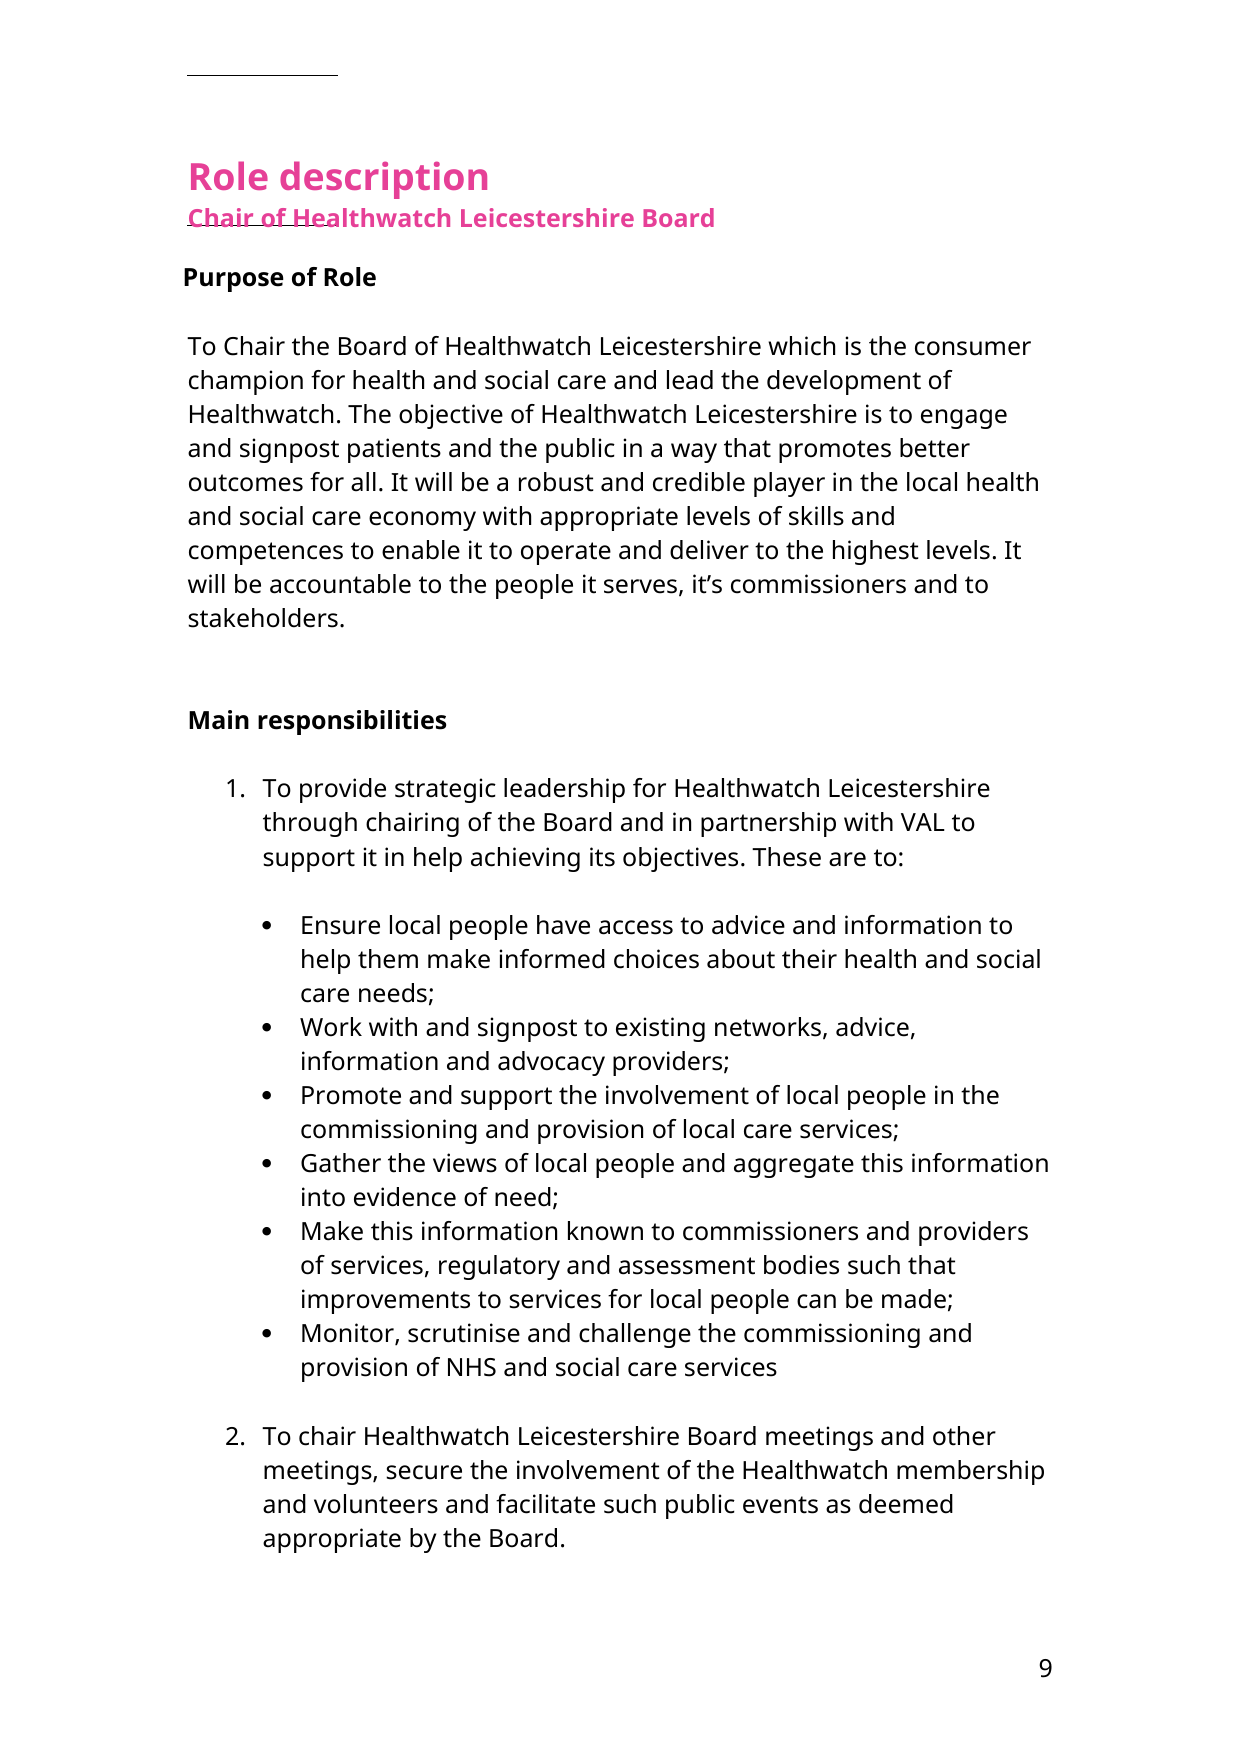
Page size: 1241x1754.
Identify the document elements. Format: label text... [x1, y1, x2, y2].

text To Chair the Board of Healthwatch Leicestershire which is the consumer champion for health and social care and lead the development of Healthwatch. The objective of Healthwatch Leicestershire is to engage and signpost patients and the public in a way that promotes better outcomes for all. It will be a robust and credible player in the local health and social care economy with appropriate levels of skills and competences to enable it to operate and deliver to the highest levels. It will be accountable to the people it serves, it’s commissioners and to stakeholders. [187, 328, 1053, 635]
text Role description [187, 150, 1053, 201]
text Main responsibilities [187, 703, 1053, 737]
list Make this information known to commissioners and providers of services, regulatory and assessment bodies such that improvements to services for local people can be made; [262, 1214, 1053, 1316]
list To chair Healthwatch Leicestershire Board meetings and other meetings, secure the involvement of the Healthwatch membership and volunteers and facilitate such public events as deemed appropriate by the Board. [225, 1418, 1053, 1554]
list Promote and support the involvement of local people in the commissioning and provision of local care services; [262, 1078, 1053, 1146]
list Monitor, scrutinise and challenge the commissioning and provision of NHS and social care services [262, 1316, 1053, 1384]
text Purpose of Role [182, 260, 1053, 294]
list To provide strategic leadership for Healthwatch Leicestershire through chairing of the Board and in partnership with VAL to support it in help achieving its objectives. These are to: [225, 771, 1053, 873]
list Gather the views of local people and aggregate this information into evidence of need; [262, 1146, 1053, 1214]
list Ensure local people have access to advice and information to help them make informed choices about their health and social care needs; [262, 907, 1053, 1009]
list Work with and signpost to existing networks, advice, information and advocacy providers; [262, 1009, 1053, 1078]
text Chair of Healthwatch Leicestershire Board [187, 201, 1053, 235]
